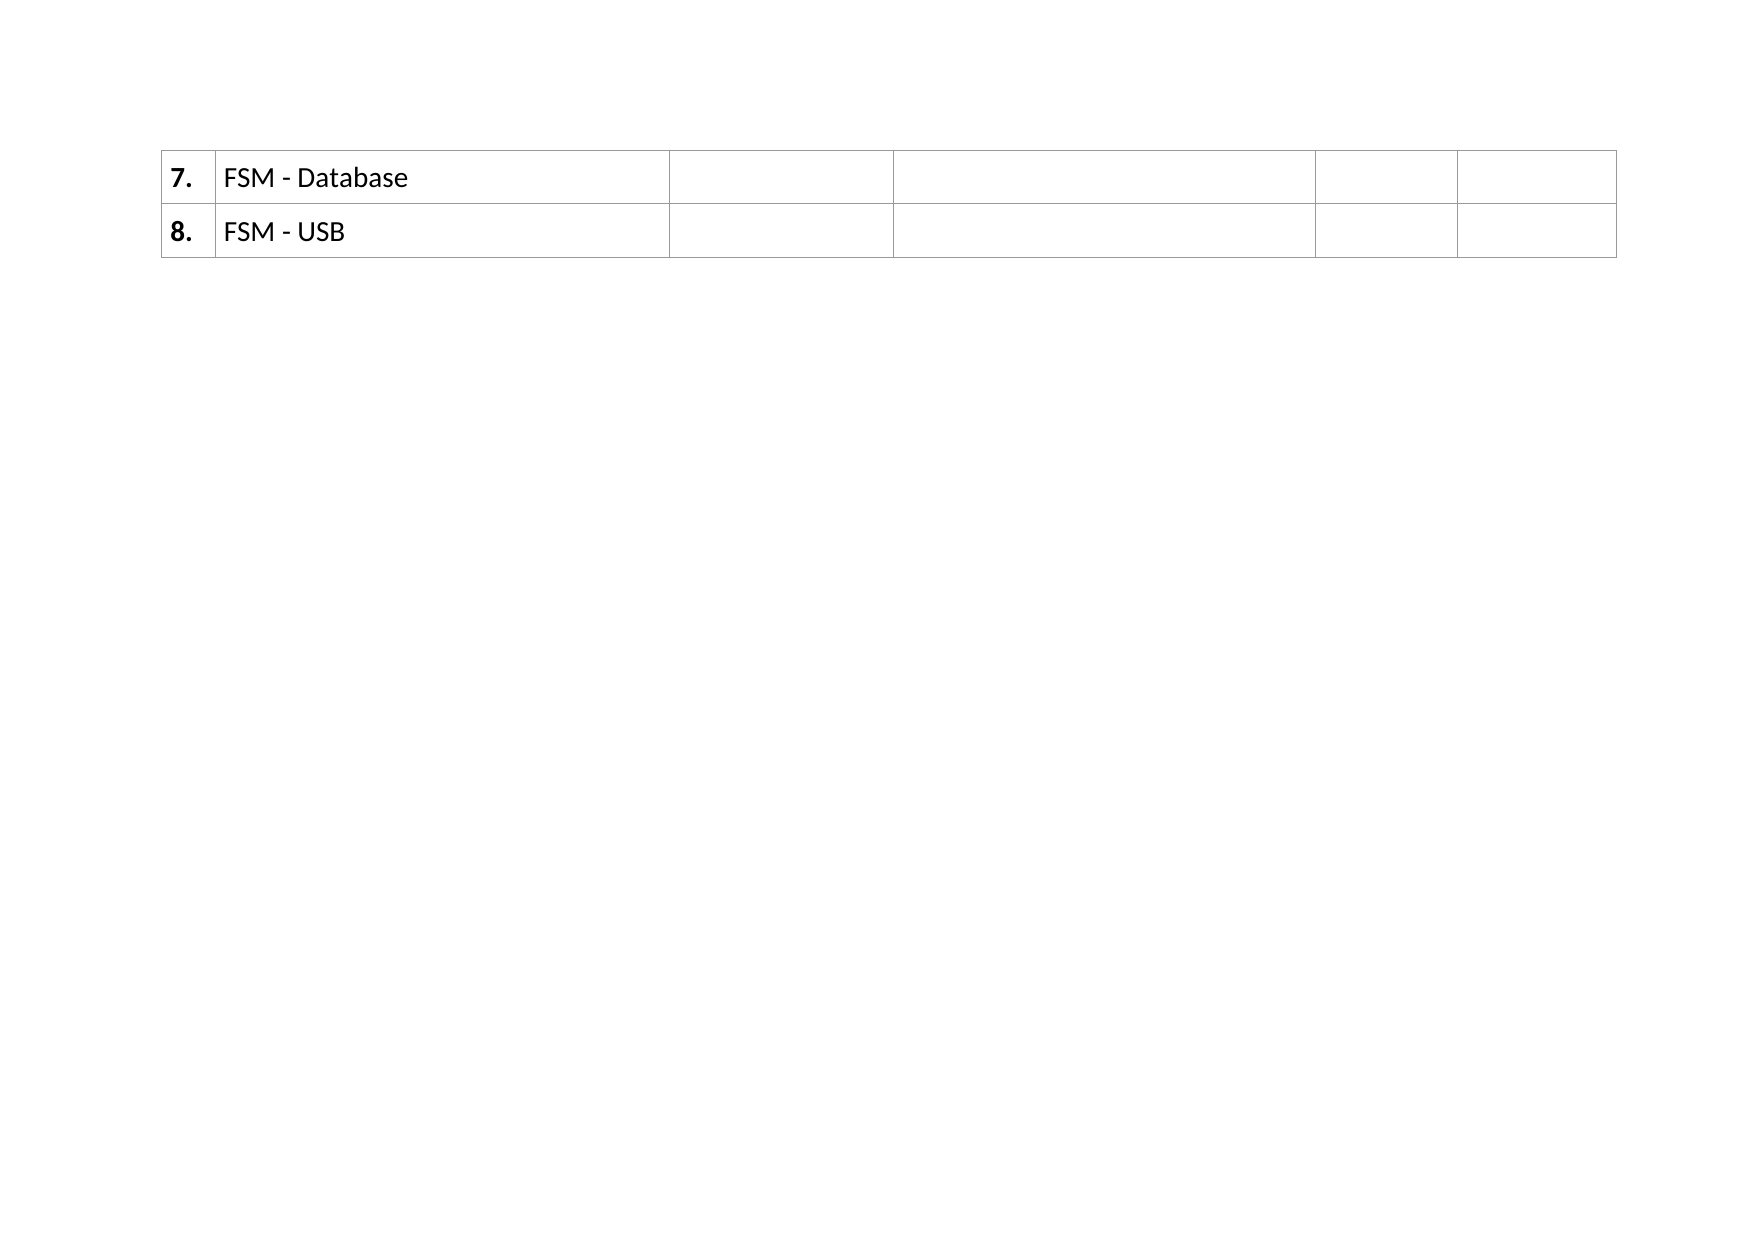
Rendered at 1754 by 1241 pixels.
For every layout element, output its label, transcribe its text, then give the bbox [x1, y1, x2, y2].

table_cell [1458, 151, 1616, 203]
table_cell [670, 204, 893, 257]
table_cell 7. [162, 151, 215, 203]
table_cell [1458, 204, 1616, 257]
table_cell [894, 151, 1315, 203]
table_cell FSM - USB [216, 204, 669, 257]
table_cell [894, 204, 1315, 257]
table_cell [1316, 151, 1457, 203]
table_cell 8. [162, 204, 215, 257]
table_cell FSM - Database [216, 151, 669, 203]
table_cell [670, 151, 893, 203]
table_cell [1316, 204, 1457, 257]
